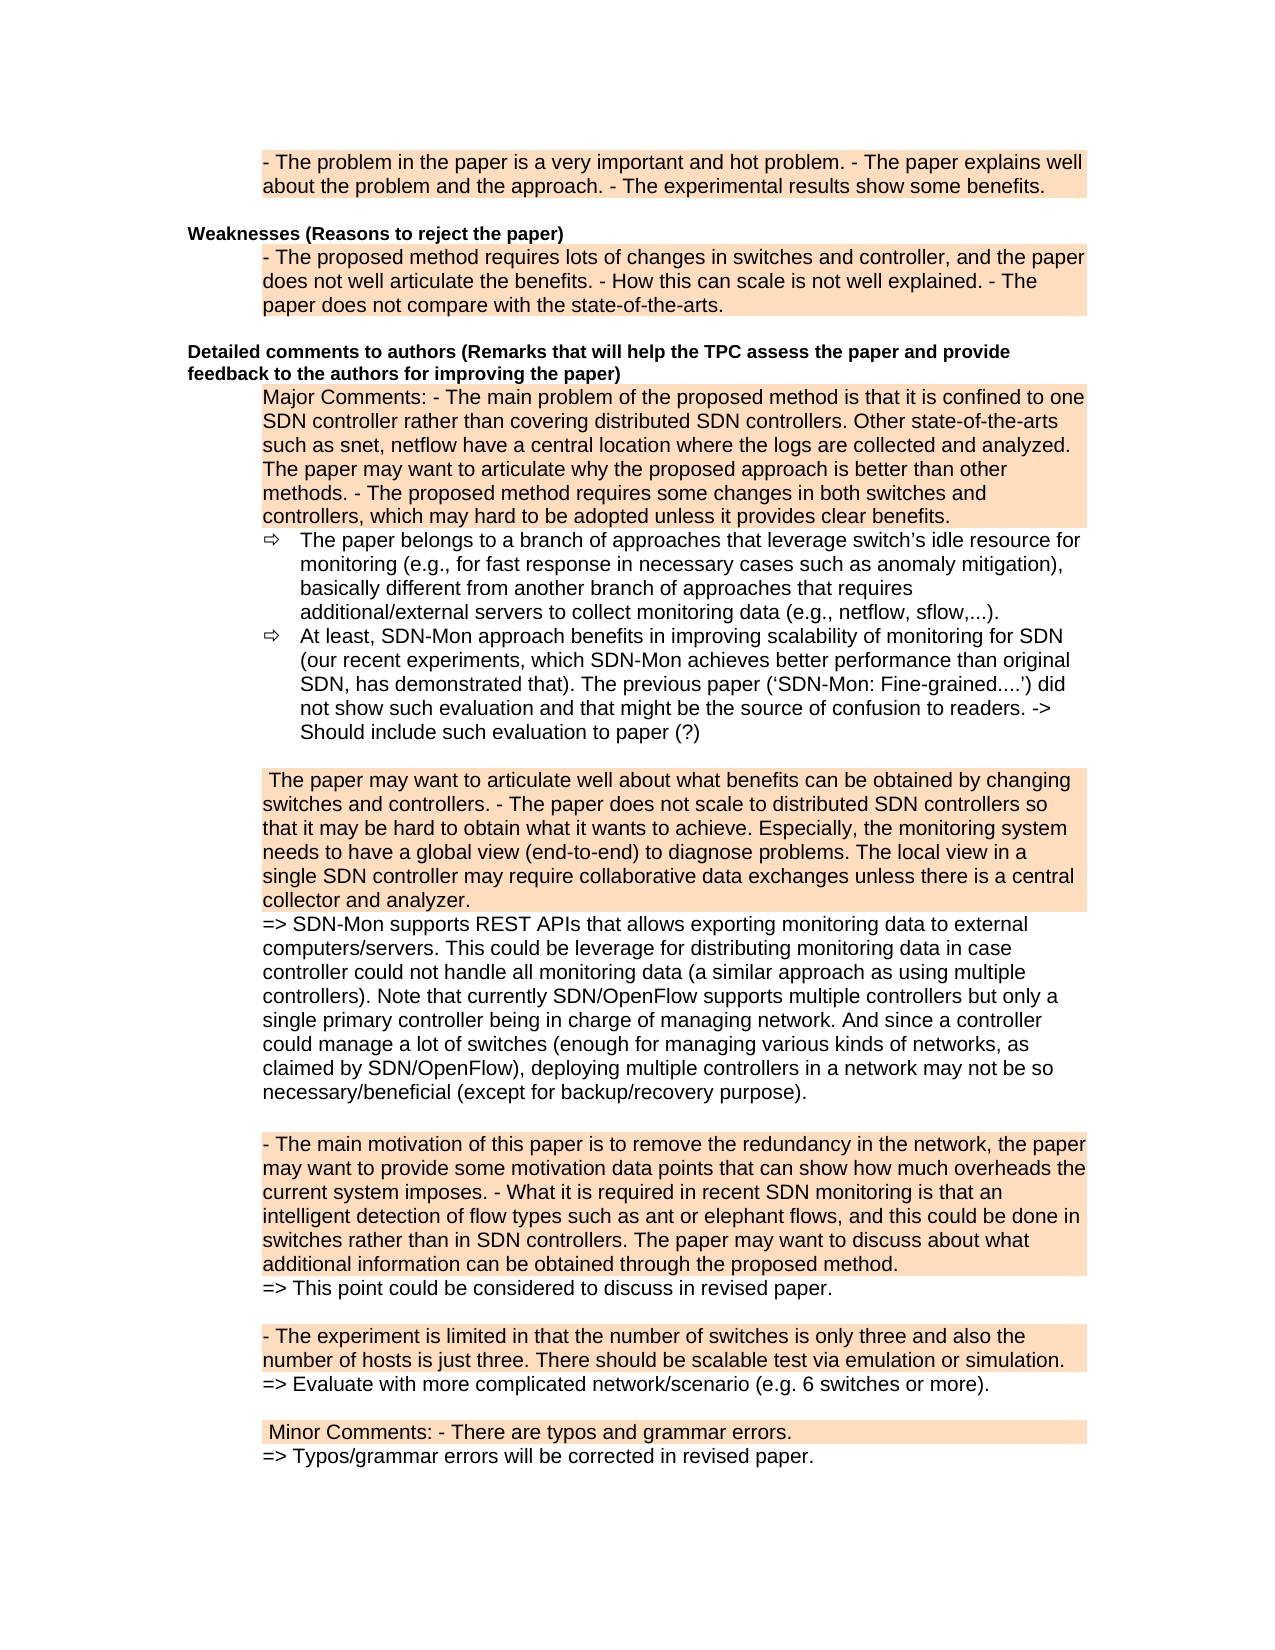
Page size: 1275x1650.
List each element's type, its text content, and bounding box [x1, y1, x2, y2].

text => Evaluate with more complicated network/scenario (e.g. 6 switches or more). [262, 1372, 1087, 1396]
text - The experiment is limited in that the number of switches is only three and also the number of hosts is just three. There should be scalable test via emulation or simulation. [262, 1324, 1087, 1372]
text Detailed comments to authors (Remarks that will help the TPC assess the paper and provide feedback to the authors for improving the paper) [187, 341, 1087, 384]
text - The proposed method requires lots of changes in switches and controller, and the paper does not well articulate the benefits. - How this can scale is not well explained. - The paper does not compare with the state-of-the-arts. [262, 244, 1087, 316]
text => This point could be considered to discuss in revised paper. [262, 1276, 1087, 1300]
text The paper may want to articulate well about what benefits can be obtained by changing switches and controllers. - The paper does not scale to distributed SDN controllers so that it may be hard to obtain what it wants to achieve. Especially, the monitoring system needs to have a global view (end-to-end) to diagnose problems. The local view in a single SDN controller may require collaborative data exchanges unless there is a central collector and analyzer. [262, 768, 1087, 912]
text => Typos/grammar errors will be corrected in revised paper. [262, 1444, 1087, 1468]
text => SDN-Mon supports REST APIs that allows exporting monitoring data to external computers/servers. This could be leverage for distributing monitoring data in case controller could not handle all monitoring data (a similar approach as using multiple controllers). Note that currently SDN/OpenFlow supports multiple controllers but only a single primary controller being in charge of managing network. And since a controller could manage a lot of switches (enough for managing various kinds of networks, as claimed by SDN/OpenFlow), deploying multiple controllers in a network may not be so necessary/beneficial (except for backup/recovery purpose). [262, 912, 1087, 1103]
text Major Comments: - The main problem of the proposed method is that it is confined to one SDN controller rather than covering distributed SDN controllers. Other state-of-the-arts such as snet, netflow have a central location where the logs are collected and analyzed. The paper may want to articulate why the proposed approach is better than other methods. - The proposed method requires some changes in both switches and controllers, which may hard to be adopted unless it provides clear benefits. [262, 384, 1087, 528]
text Minor Comments: - There are typos and grammar errors. [262, 1420, 1087, 1444]
text - The problem in the paper is a very important and hot problem. - The paper explains well about the problem and the approach. - The experimental results show some benefits. [262, 150, 1087, 198]
text - The main motivation of this paper is to remove the redundancy in the network, the paper may want to provide some motivation data points that can show how much overheads the current system imposes. - What it is required in recent SDN monitoring is that an intelligent detection of flow types such as ant or elephant flows, and this could be done in switches rather than in SDN controllers. The paper may want to discuss about what additional information can be obtained through the proposed method. [262, 1132, 1087, 1276]
list The paper belongs to a branch of approaches that leverage switch’s idle resource for monitoring (e.g., for fast response in necessary cases such as anomaly mitigation), basically different from another branch of approaches that requires additional/external servers to collect monitoring data (e.g., netflow, sflow,...). [262, 528, 1087, 624]
list At least, SDN-Mon approach benefits in improving scalability of monitoring for SDN (our recent experiments, which SDN-Mon achieves better performance than original SDN, has demonstrated that). The previous paper (‘SDN-Mon: Fine-grained....’) did not show such evaluation and that might be the source of confusion to readers. -> Should include such evaluation to paper (?) [262, 624, 1087, 744]
text Weaknesses (Reasons to reject the paper) [187, 223, 1087, 244]
